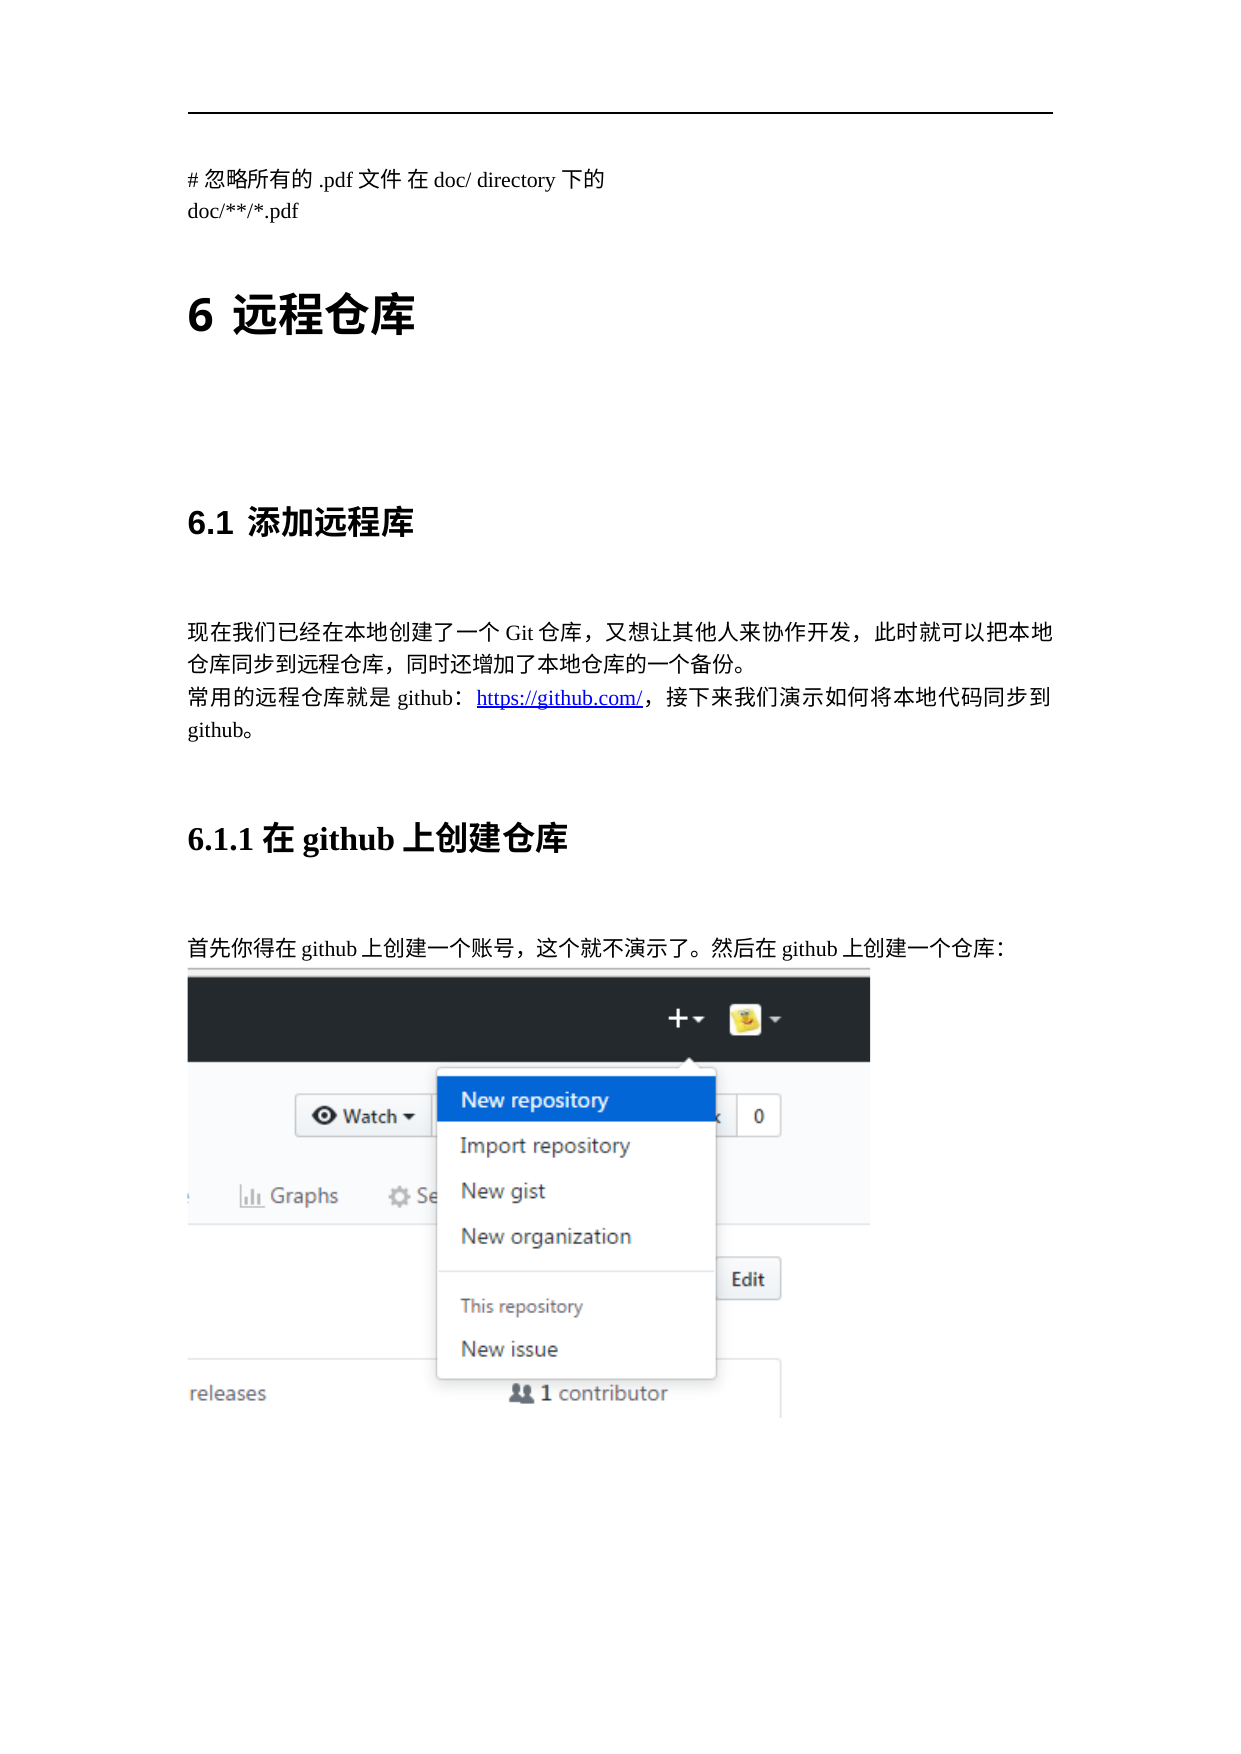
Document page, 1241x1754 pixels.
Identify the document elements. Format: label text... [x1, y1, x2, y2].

text 常用的远程仓库就是github：https://github.com/，接下来我们演示如何将本地代码同步到github。 [187, 679, 1053, 744]
picture [187, 963, 871, 1418]
subtitle 在github上创建仓库 [187, 804, 1053, 869]
subtitle 远程仓库 [187, 262, 1053, 360]
text doc/**/*.pdf [187, 194, 1053, 227]
text 现在我们已经在本地创建了一个Git仓库，又想让其他人来协作开发，此时就可以把本地仓库同步到远程仓库，同时还增加了本地仓库的一个备份。 [187, 614, 1053, 679]
subtitle 添加远程库 [187, 487, 1053, 552]
text # 忽略所有的 .pdf 文件 在 doc/ directory 下的 [187, 162, 1053, 194]
text 首先你得在github上创建一个账号，这个就不演示了。然后在github上创建一个仓库： [187, 931, 1053, 963]
